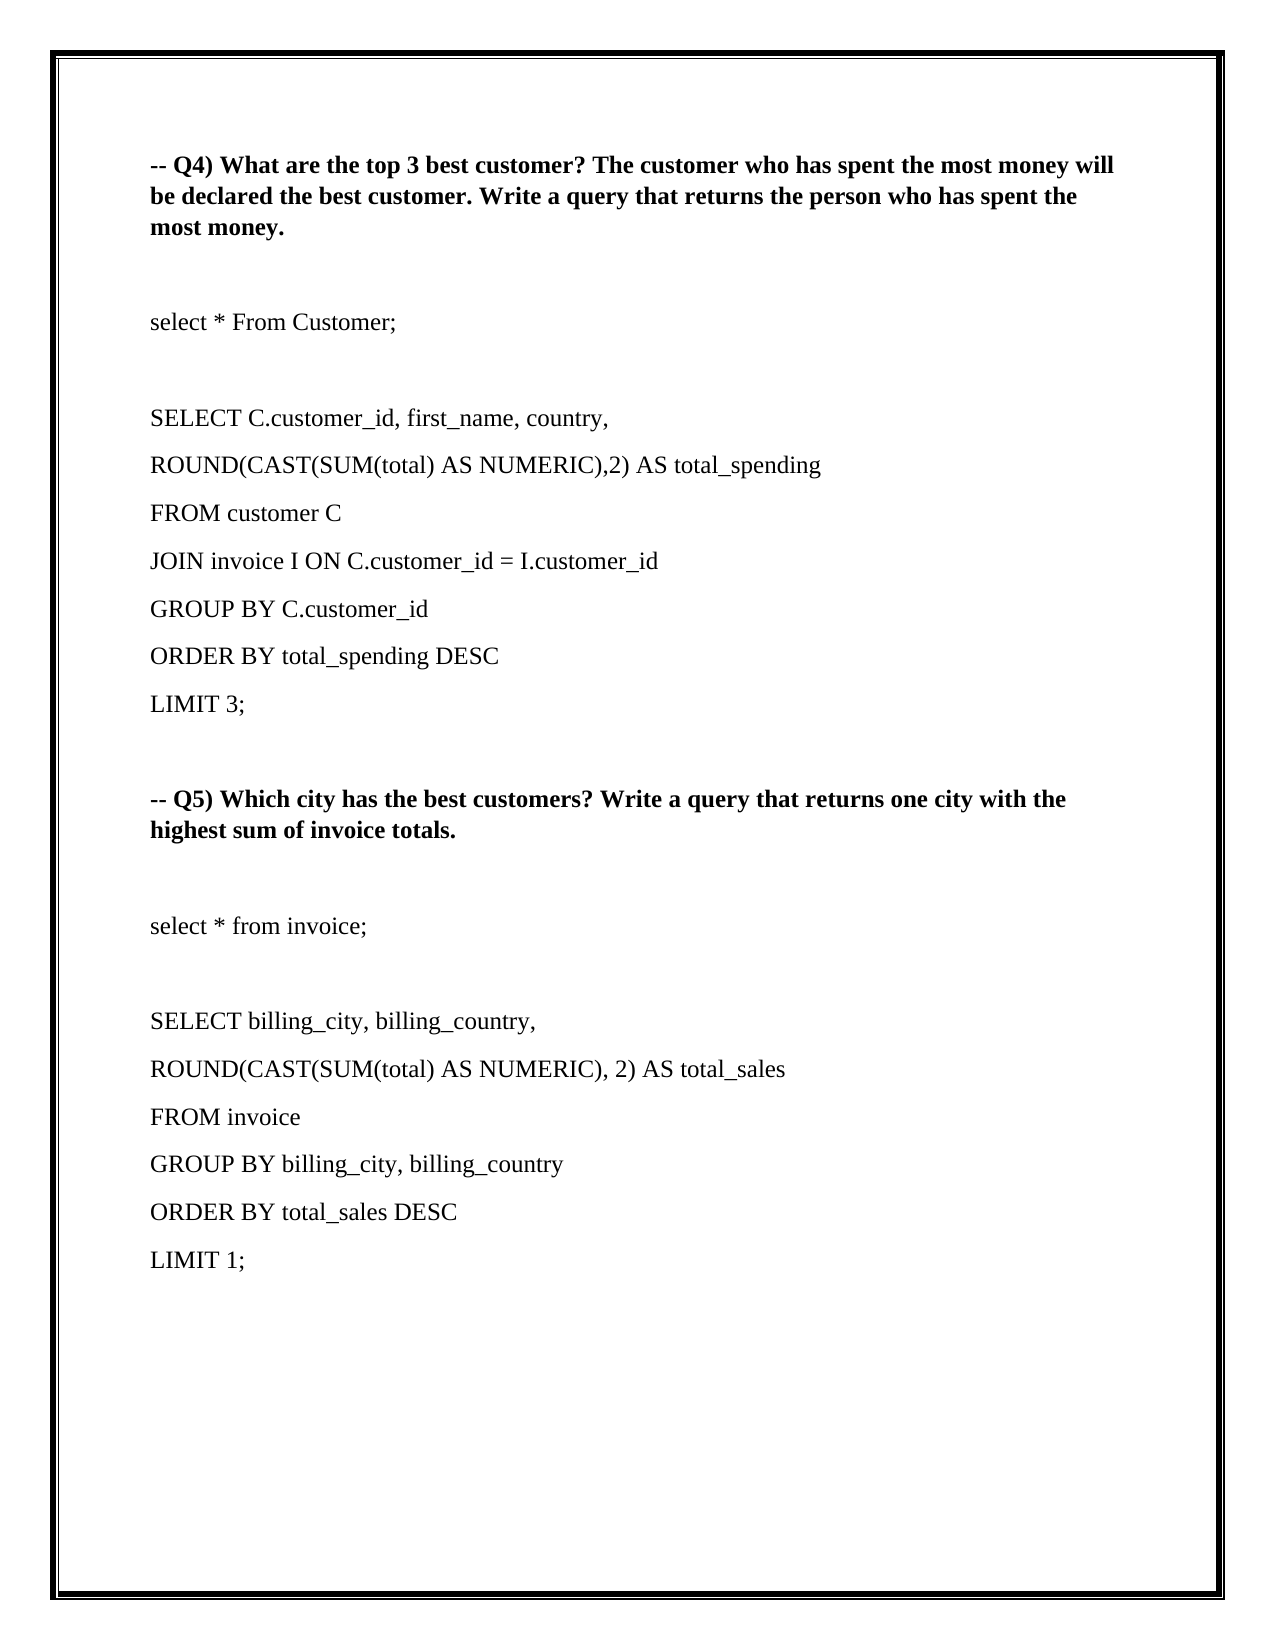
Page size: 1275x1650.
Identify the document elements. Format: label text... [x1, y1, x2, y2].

text LIMIT 1; [150, 1245, 1125, 1274]
text ORDER BY total_spending DESC [150, 641, 1125, 670]
text FROM invoice [150, 1102, 1125, 1131]
text select * From Customer; [150, 307, 1125, 336]
text FROM customer C [150, 498, 1125, 527]
text JOIN invoice I ON C.customer_id = I.customer_id [150, 546, 1125, 575]
text LIMIT 3; [150, 689, 1125, 718]
text ROUND(CAST(SUM(total) AS NUMERIC),2) AS total_spending [150, 451, 1125, 479]
text GROUP BY billing_city, billing_country [150, 1149, 1125, 1178]
text ROUND(CAST(SUM(total) AS NUMERIC), 2) AS total_sales [150, 1054, 1125, 1083]
text SELECT C.customer_id, first_name, country, [150, 403, 1125, 432]
text GROUP BY C.customer_id [150, 594, 1125, 622]
text select * from invoice; [150, 911, 1125, 940]
text -- Q5) Which city has the best customers? Write a query that returns one city with the highest sum of invoice totals. [150, 784, 1125, 844]
text -- Q4) What are the top 3 best customer? The customer who has spent the most money will be declared the best customer. Write a query that returns the person who has spent the most money. [150, 150, 1125, 241]
text ORDER BY total_sales DESC [150, 1197, 1125, 1226]
text SELECT billing_city, billing_country, [150, 1006, 1125, 1035]
